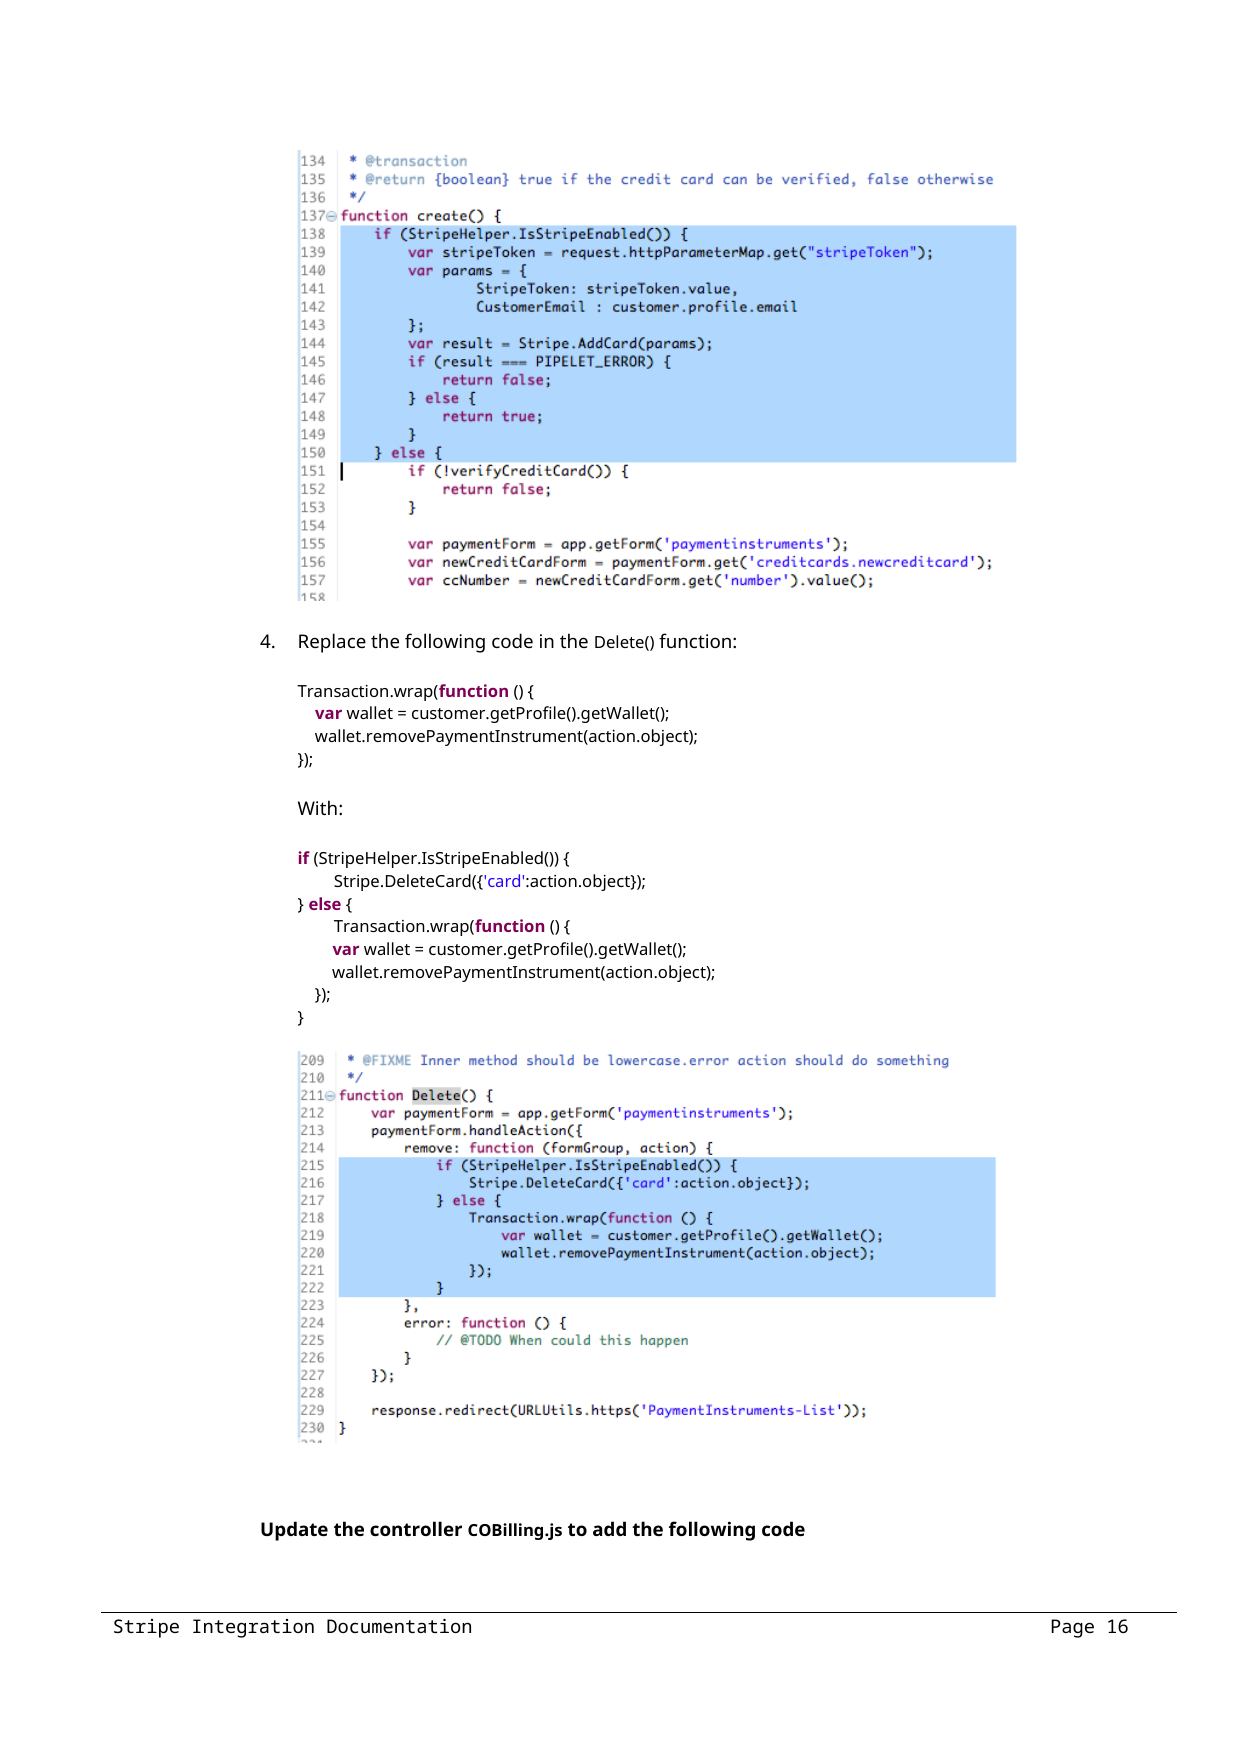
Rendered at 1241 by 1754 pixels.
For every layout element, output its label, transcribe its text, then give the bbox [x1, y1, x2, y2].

picture [297, 1051, 996, 1443]
picture [297, 150, 1017, 601]
text Update the controller COBilling.js to add the following code [260, 1516, 1128, 1542]
